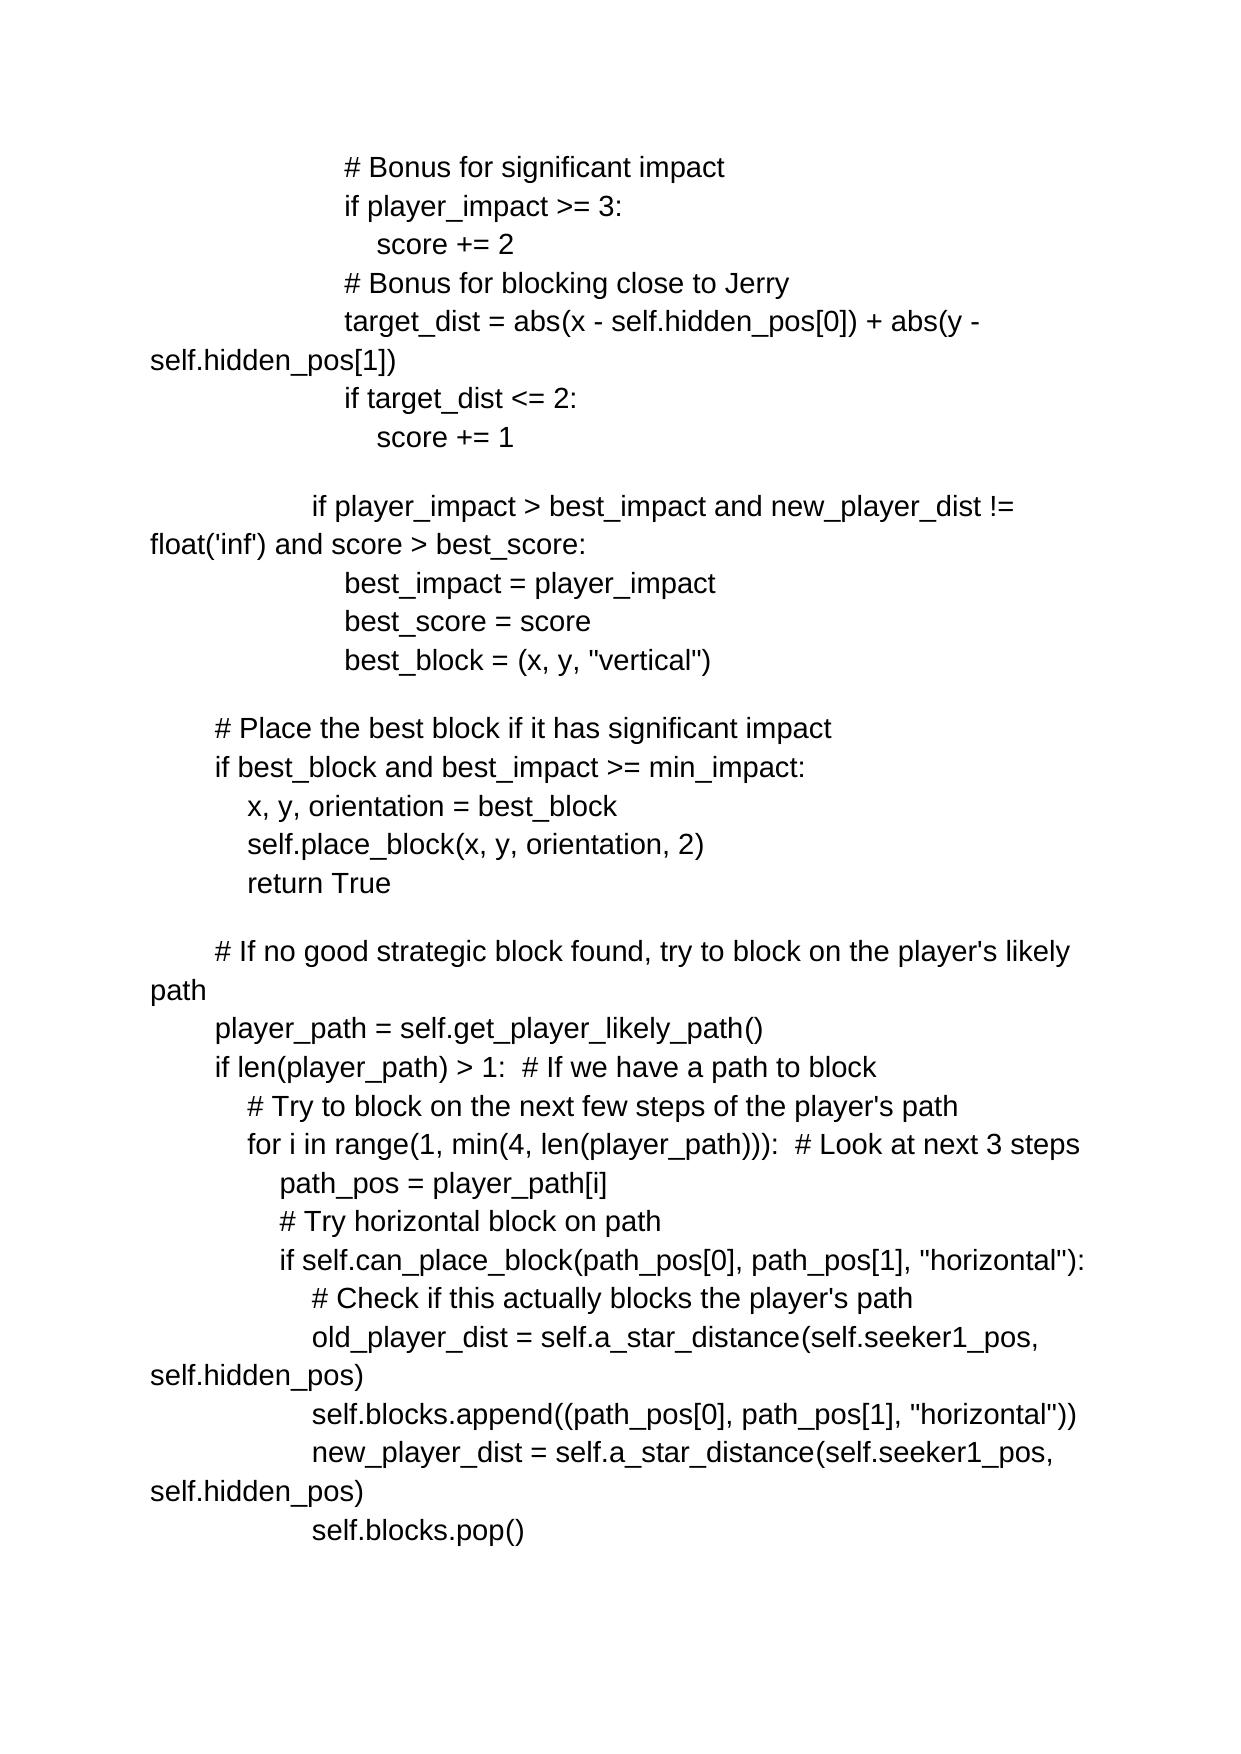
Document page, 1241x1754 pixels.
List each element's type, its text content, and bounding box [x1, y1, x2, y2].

text return True [150, 866, 1090, 899]
text for i in range(1, min(4, len(player_path))): # Look at next 3 steps [150, 1127, 1090, 1161]
text # Place the best block if it has significant impact [150, 711, 1090, 745]
text self.blocks.pop() [150, 1512, 1090, 1546]
text self.blocks.append((path_pos[0], path_pos[1], "horizontal")) [150, 1397, 1090, 1430]
text # Bonus for blocking close to Jerry [150, 266, 1090, 299]
text # Try to block on the next few steps of the player's path [150, 1088, 1090, 1122]
text # Check if this actually blocks the player's path [150, 1281, 1090, 1315]
text new_player_dist = self.a_star_distance(self.seeker1_pos, self.hidden_pos) [150, 1435, 1090, 1507]
text # If no good strategic block found, try to block on the player's likely path [150, 934, 1090, 1006]
text old_player_dist = self.a_star_distance(self.seeker1_pos, self.hidden_pos) [150, 1320, 1090, 1392]
text best_impact = player_impact [150, 566, 1090, 599]
text best_score = score [150, 604, 1090, 638]
text if len(player_path) > 1: # If we have a path to block [150, 1050, 1090, 1083]
text if best_block and best_impact >= min_impact: [150, 750, 1090, 783]
text # Bonus for significant impact [150, 150, 1090, 183]
text score += 2 [150, 227, 1090, 261]
text if player_impact > best_impact and new_player_dist != float('inf') and score > best_score: [150, 488, 1090, 561]
text if player_impact >= 3: [150, 188, 1090, 222]
text if self.can_place_block(path_pos[0], path_pos[1], "horizontal"): [150, 1243, 1090, 1276]
text target_dist = abs(x - self.hidden_pos[0]) + abs(y - self.hidden_pos[1]) [150, 304, 1090, 376]
text player_path = self.get_player_likely_path() [150, 1011, 1090, 1045]
text best_block = (x, y, "vertical") [150, 643, 1090, 676]
text if target_dist <= 2: [150, 381, 1090, 415]
text self.place_block(x, y, orientation, 2) [150, 827, 1090, 861]
text # Try horizontal block on path [150, 1204, 1090, 1238]
text path_pos = player_path[i] [150, 1166, 1090, 1199]
text x, y, orientation = best_block [150, 788, 1090, 822]
text score += 1 [150, 420, 1090, 453]
